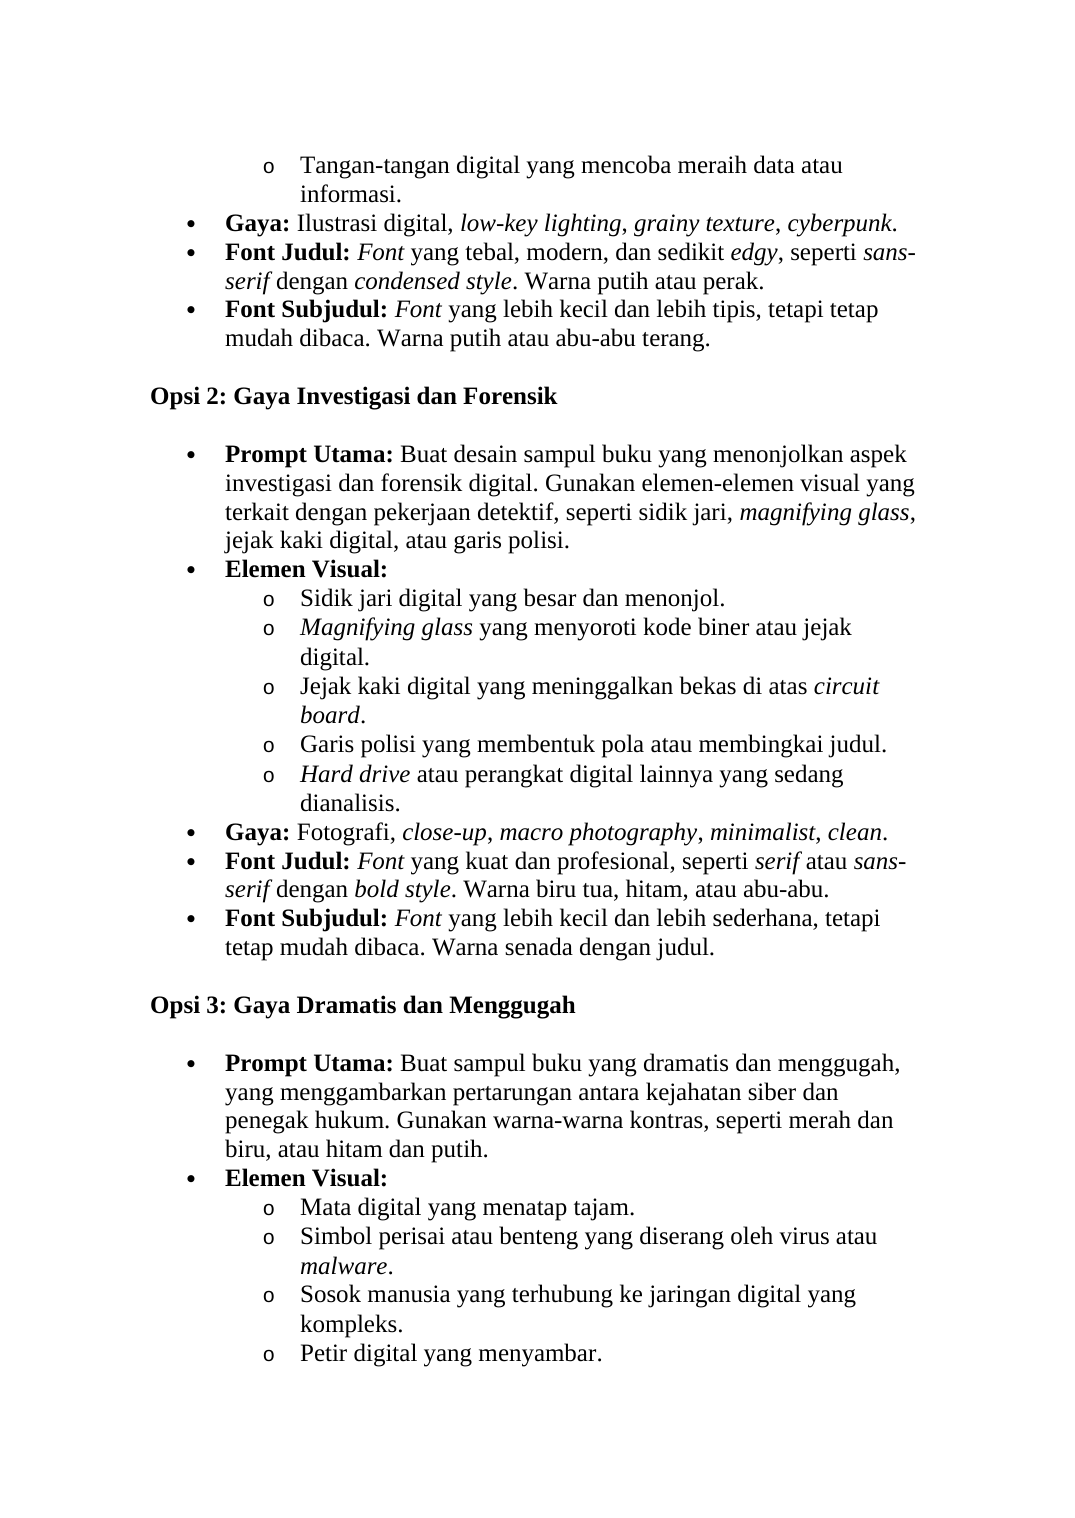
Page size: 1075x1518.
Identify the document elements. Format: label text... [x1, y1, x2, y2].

list Elemen Visual: [187, 1163, 925, 1192]
list Font Judul: Font yang tebal, modern, dan sedikit edgy, seperti sans-serif dengan condensed style. Warna putih atau perak. [187, 237, 925, 294]
list Magnifying glass yang menyoroti kode biner atau jejak digital. [262, 612, 925, 671]
list Prompt Utama: Buat sampul buku yang dramatis dan menggugah, yang menggambarkan pertarungan antara kejahatan siber dan penegak hukum. Gunakan warna-warna kontras, seperti merah dan biru, atau hitam dan putih. [187, 1048, 925, 1163]
list Petir digital yang menyambar. [262, 1338, 925, 1367]
list Tangan-tangan digital yang mencoba meraih data atau informasi. [262, 150, 925, 208]
list Font Judul: Font yang kuat dan profesional, seperti serif atau sans-serif dengan bold style. Warna biru tua, hitam, atau abu-abu. [187, 846, 925, 903]
list Sidik jari digital yang besar dan menonjol. [262, 583, 925, 612]
list Elemen Visual: [187, 554, 925, 583]
list Jejak kaki digital yang meninggalkan bekas di atas circuit board. [262, 671, 925, 729]
list Font Subjudul: Font yang lebih kecil dan lebih sederhana, tetapi tetap mudah dibaca. Warna senada dengan judul. [187, 903, 925, 961]
list Gaya: Fotografi, close-up, macro photography, minimalist, clean. [187, 817, 925, 846]
list Mata digital yang menatap tajam. [262, 1192, 925, 1221]
list Gaya: Ilustrasi digital, low-key lighting, grainy texture, cyberpunk. [187, 208, 925, 237]
list Garis polisi yang membentuk pola atau membingkai judul. [262, 729, 925, 759]
text Opsi 3: Gaya Dramatis dan Menggugah [150, 990, 925, 1019]
list Prompt Utama: Buat desain sampul buku yang menonjolkan aspek investigasi dan forensik digital. Gunakan elemen-elemen visual yang terkait dengan pekerjaan detektif, seperti sidik jari, magnifying glass, jejak kaki digital, atau garis polisi. [187, 439, 925, 554]
text Opsi 2: Gaya Investigasi dan Forensik [150, 381, 925, 410]
list Simbol perisai atau benteng yang diserang oleh virus atau malware. [262, 1221, 925, 1279]
list Sosok manusia yang terhubung ke jaringan digital yang kompleks. [262, 1279, 925, 1338]
list Font Subjudul: Font yang lebih kecil dan lebih tipis, tetapi tetap mudah dibaca. Warna putih atau abu-abu terang. [187, 294, 925, 352]
list Hard drive atau perangkat digital lainnya yang sedang dianalisis. [262, 759, 925, 817]
